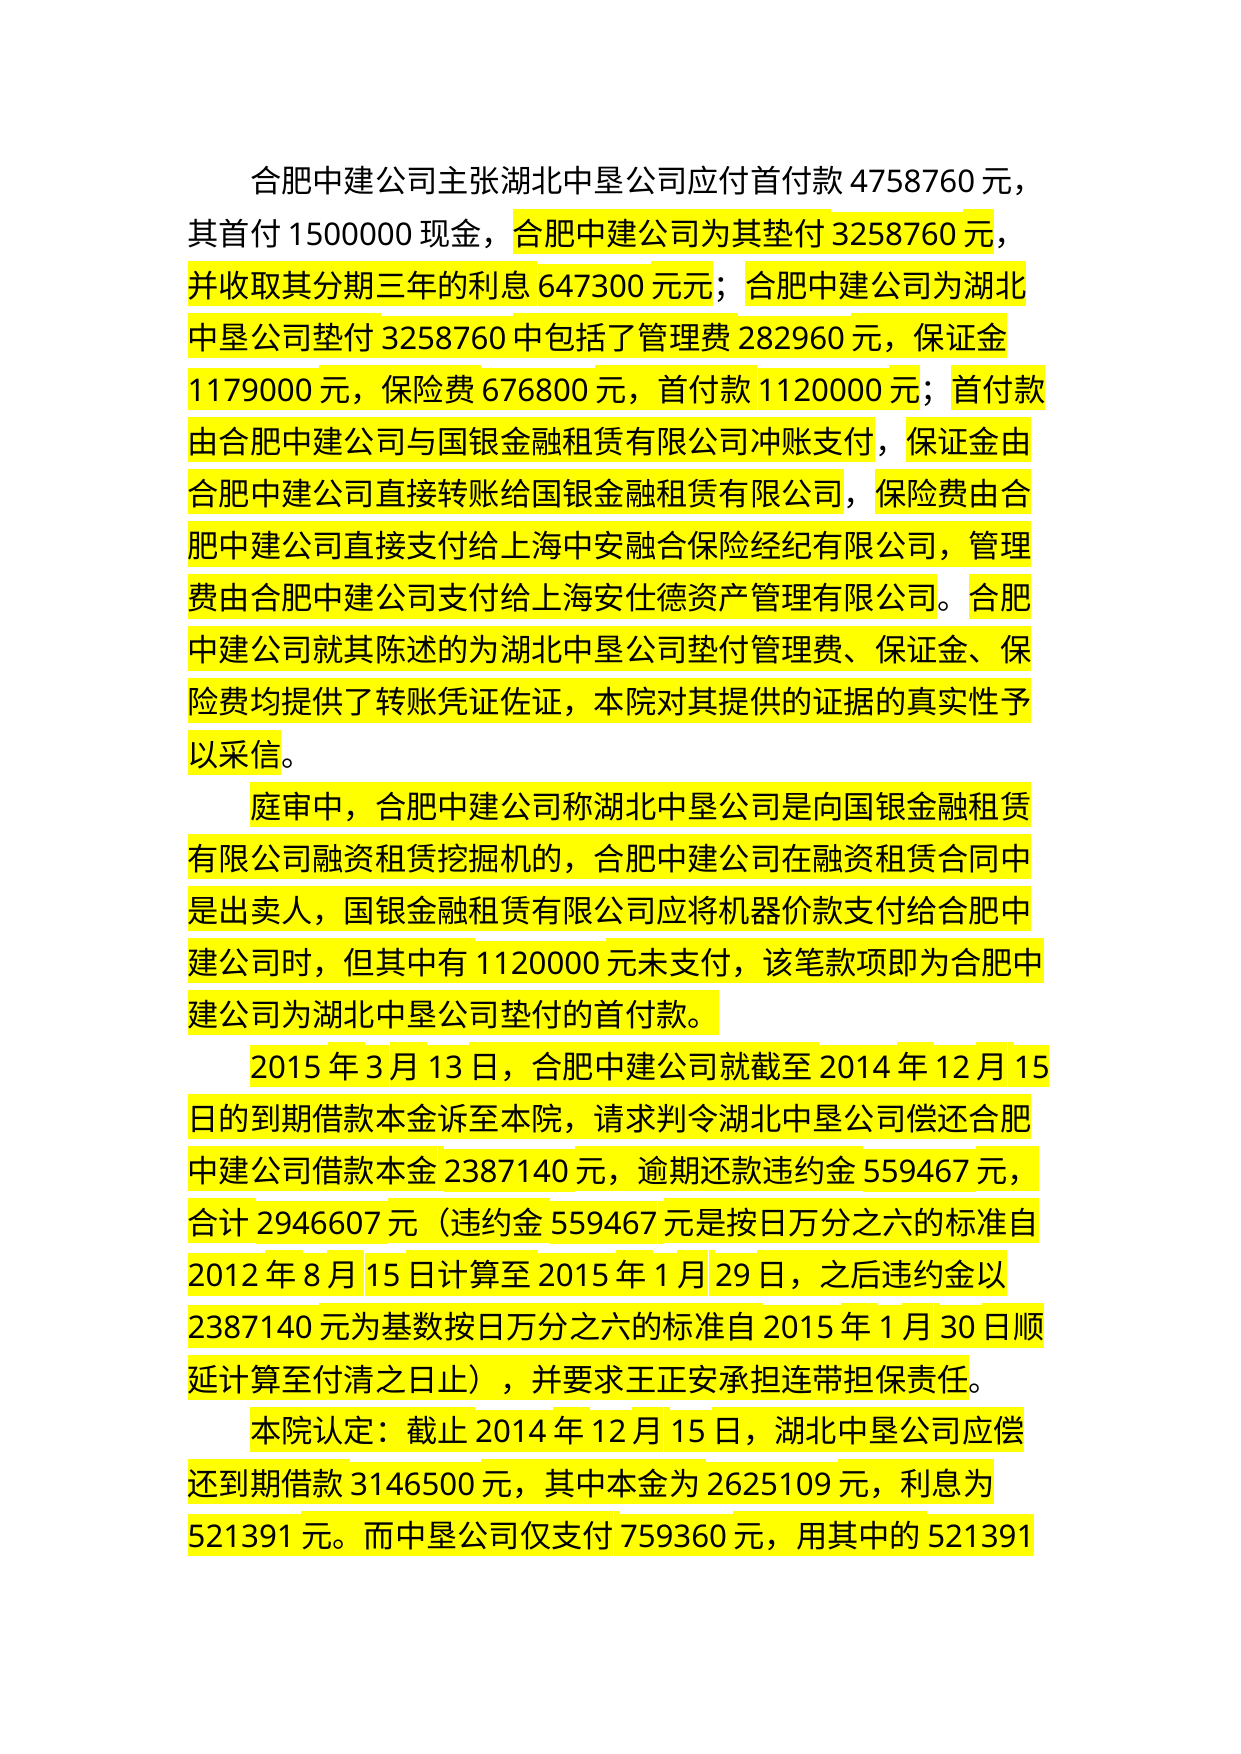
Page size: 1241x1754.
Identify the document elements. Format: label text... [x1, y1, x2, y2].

text 2015年3月13日，合肥中建公司就截至2014年12月15日的到期借款本金诉至本院，请求判令湖北中垦公司偿还合肥中建公司借款本金2387140元，逾期还款违约金559467元，合计2946607元（违约金559467元是按日万分之六的标准自2012年8月15日计算至2015年1月29日，之后违约金以2387140元为基数按日万分之六的标准自2015年1月30日顺延计算至付清之日止），并要求王正安承担连带担保责任。 [187, 1035, 1053, 1400]
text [187, 1400, 1053, 1556]
text 合肥中建公司主张湖北中垦公司应付首付款4758760元，其首付1500000现金，合肥中建公司为其垫付3258760元，并收取其分期三年的利息647300元元；合肥中建公司为湖北中垦公司垫付3258760中包括了管理费282960元，保证金1179000元，保险费676800元，首付款1120000元；首付款由合肥中建公司与国银金融租赁有限公司冲账支付，保证金由合肥中建公司直接转账给国银金融租赁有限公司，保险费由合肥中建公司直接支付给上海中安融合保险经纪有限公司，管理费由合肥中建公司支付给上海安仕德资产管理有限公司。合肥中建公司就其陈述的为湖北中垦公司垫付管理费、保证金、保险费均提供了转账凭证佐证，本院对其提供的证据的真实性予以采信。 [187, 150, 1053, 775]
text 庭审中，合肥中建公司称湖北中垦公司是向国银金融租赁有限公司融资租赁挖掘机的，合肥中建公司在融资租赁合同中是出卖人，国银金融租赁有限公司应将机器价款支付给合肥中建公司时，但其中有1120000元未支付，该笔款项即为合肥中建公司为湖北中垦公司垫付的首付款。 [187, 775, 1053, 1035]
